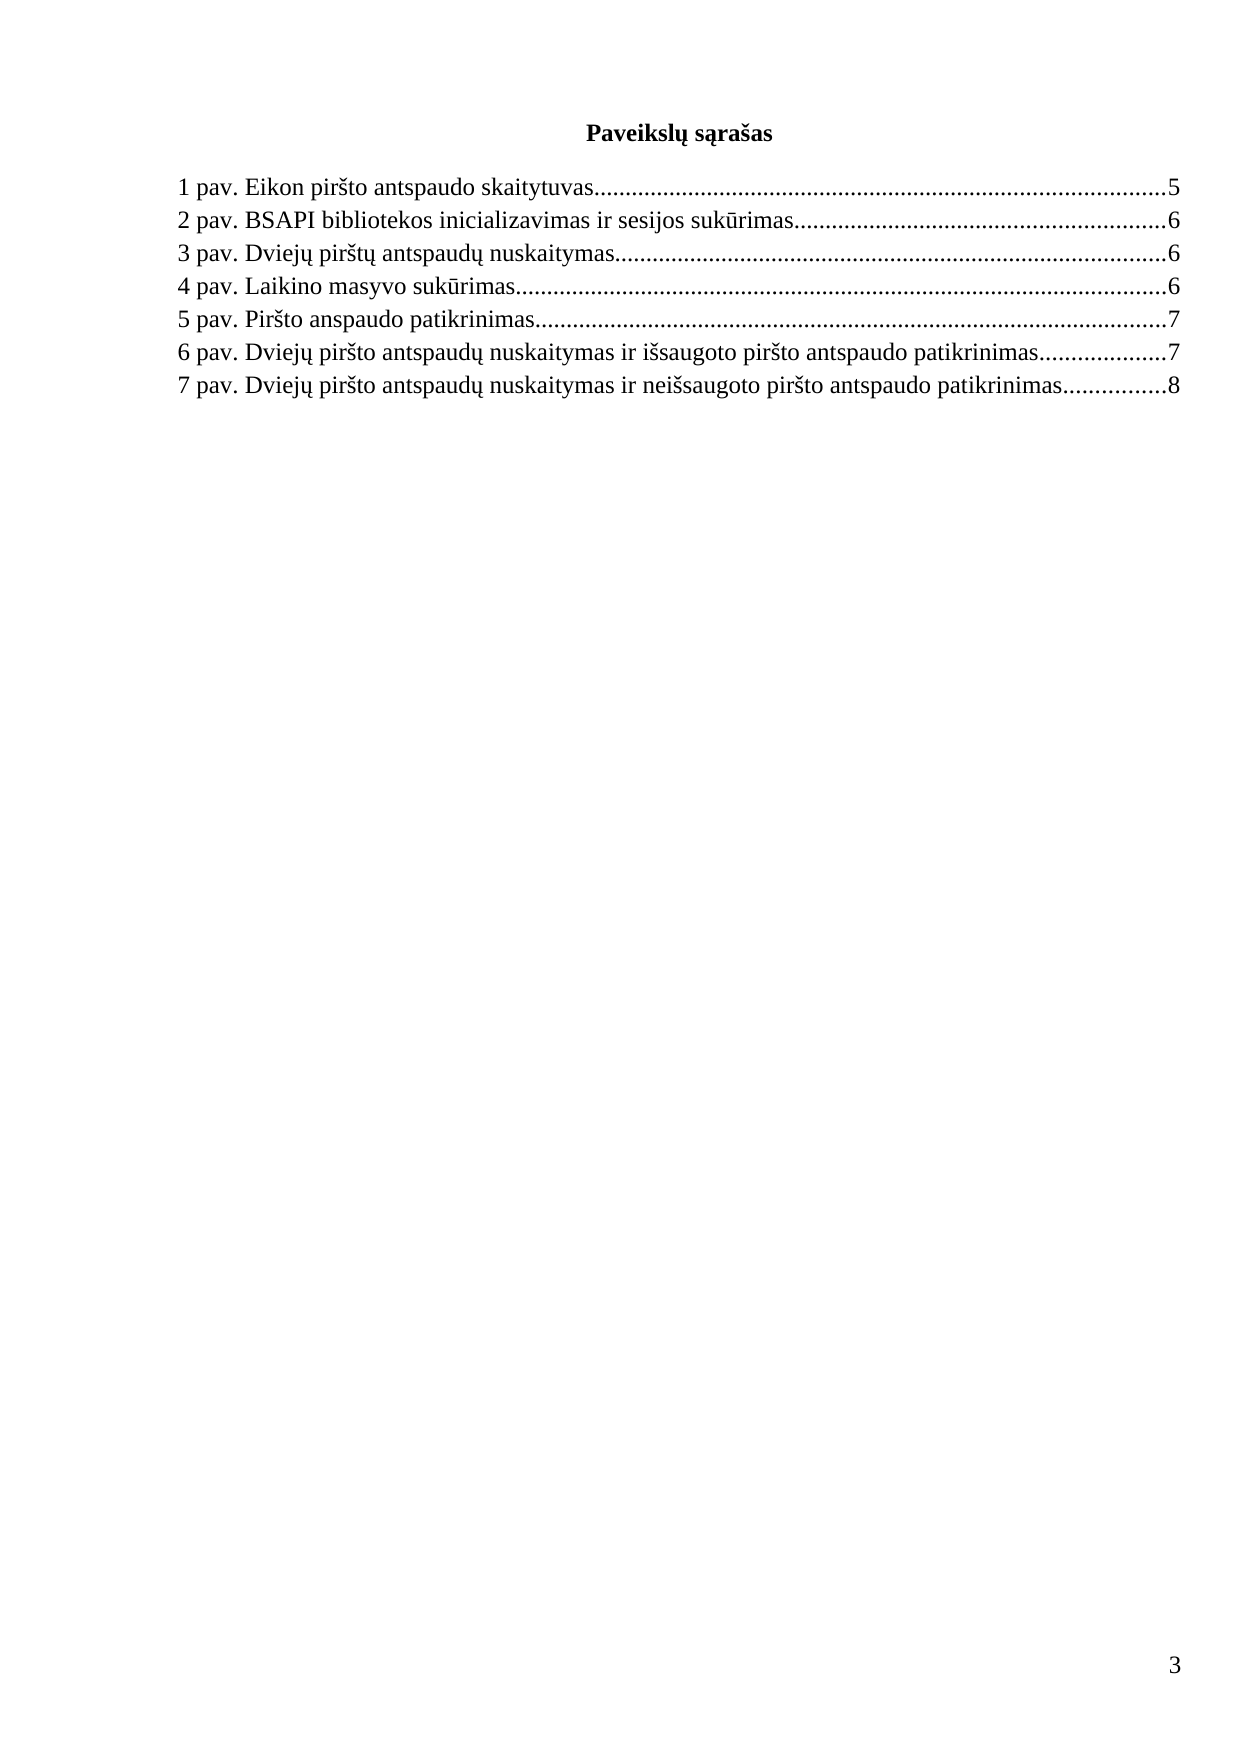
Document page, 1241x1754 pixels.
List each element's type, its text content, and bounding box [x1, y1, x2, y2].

text 5 pav. Piršto anspaudo patikrinimas 7 [177, 304, 1181, 333]
text Paveikslų sąrašas [177, 118, 1181, 147]
text 4 pav. Laikino masyvo sukūrimas 6 [177, 271, 1181, 300]
text 2 pav. BSAPI bibliotekos inicializavimas ir sesijos sukūrimas 6 [177, 205, 1181, 234]
text 3 pav. Dviejų pirštų antspaudų nuskaitymas 6 [177, 238, 1181, 267]
text 6 pav. Dviejų piršto antspaudų nuskaitymas ir išsaugoto piršto antspaudo patikrinimas 7 [177, 337, 1181, 366]
text 7 pav. Dviejų piršto antspaudų nuskaitymas ir neišsaugoto piršto antspaudo patikrinimas 8 [177, 370, 1181, 399]
text 1 pav. Eikon piršto antspaudo skaitytuvas 5 [177, 172, 1181, 201]
